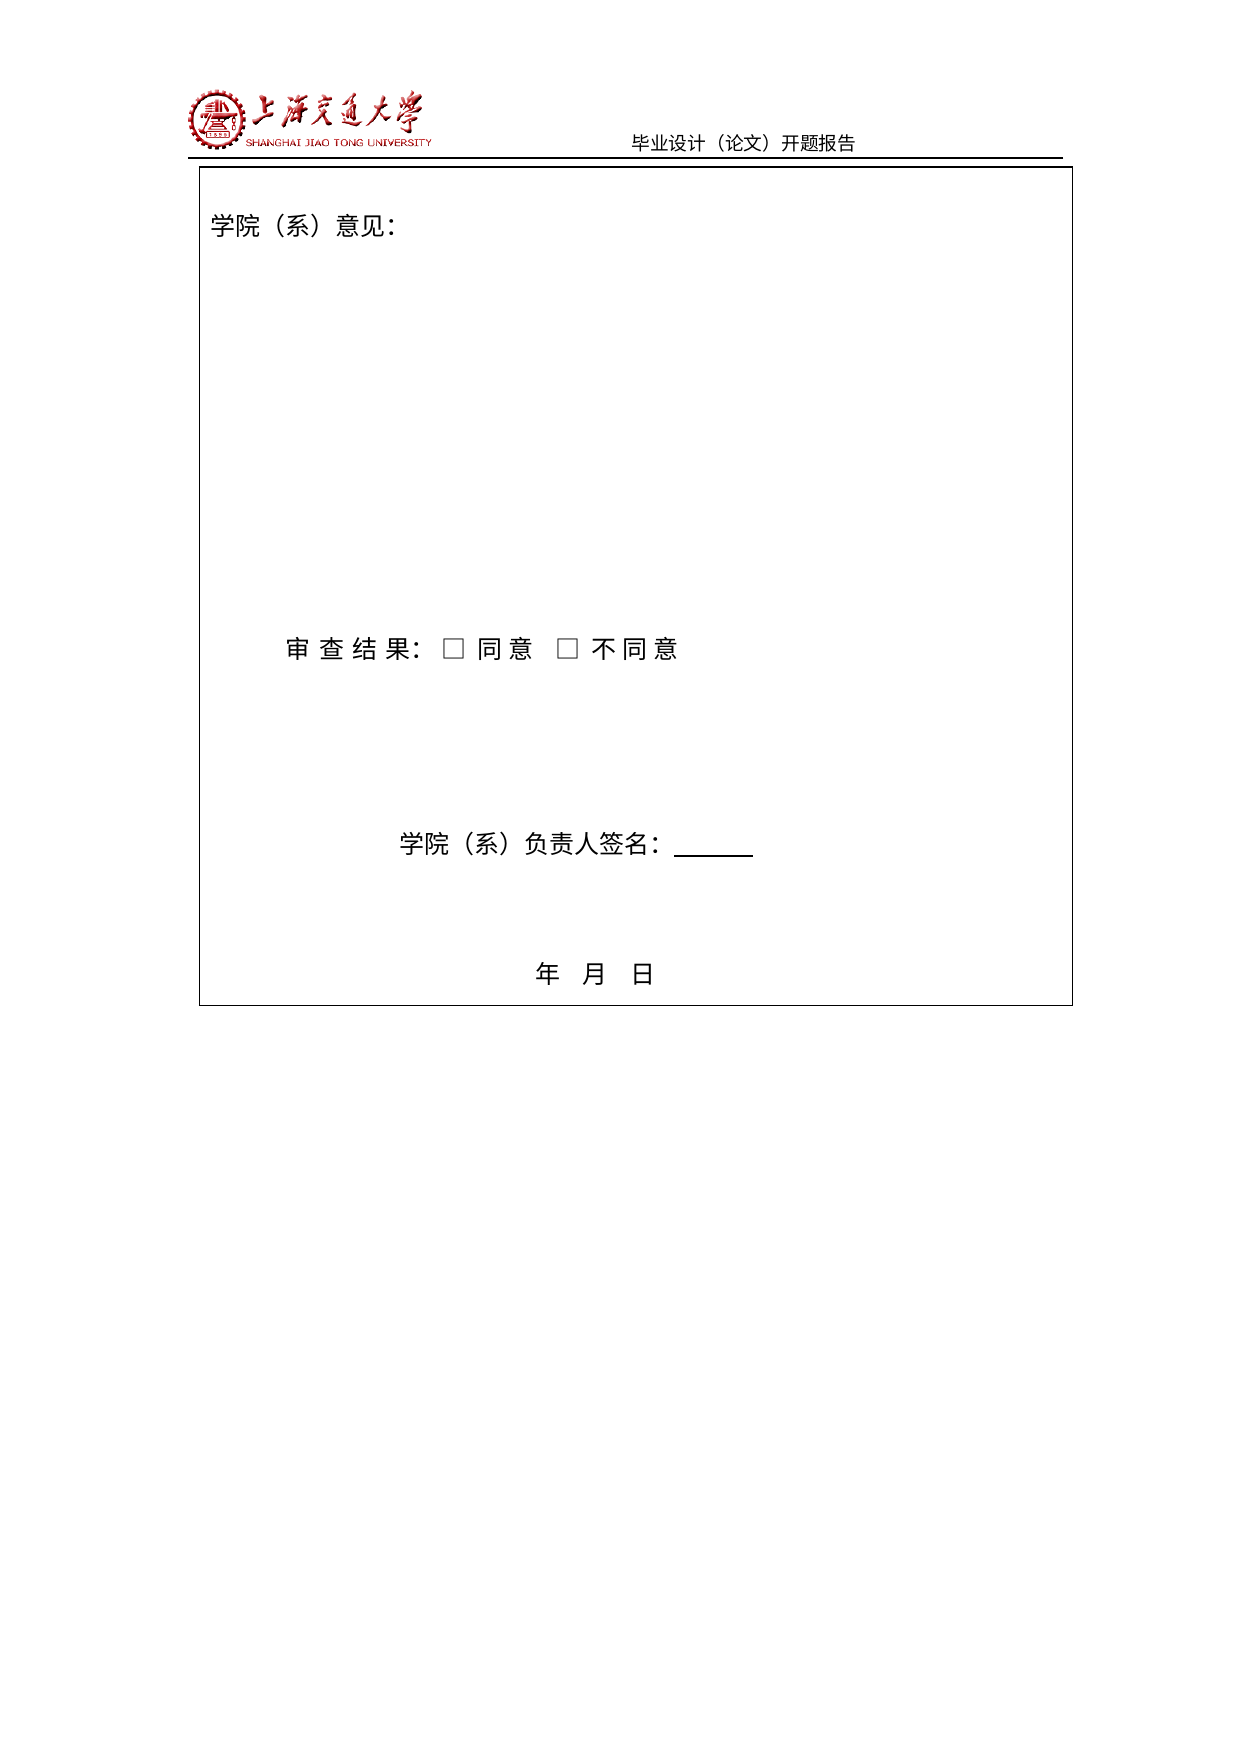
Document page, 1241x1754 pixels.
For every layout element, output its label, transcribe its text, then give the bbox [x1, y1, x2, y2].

picture [187, 88, 432, 150]
table_cell 学院（系）意见： 审查结果： □ 同 意 □ 不 同 意 学院（系）负责人签名： 年 月 日 [200, 168, 1072, 1005]
